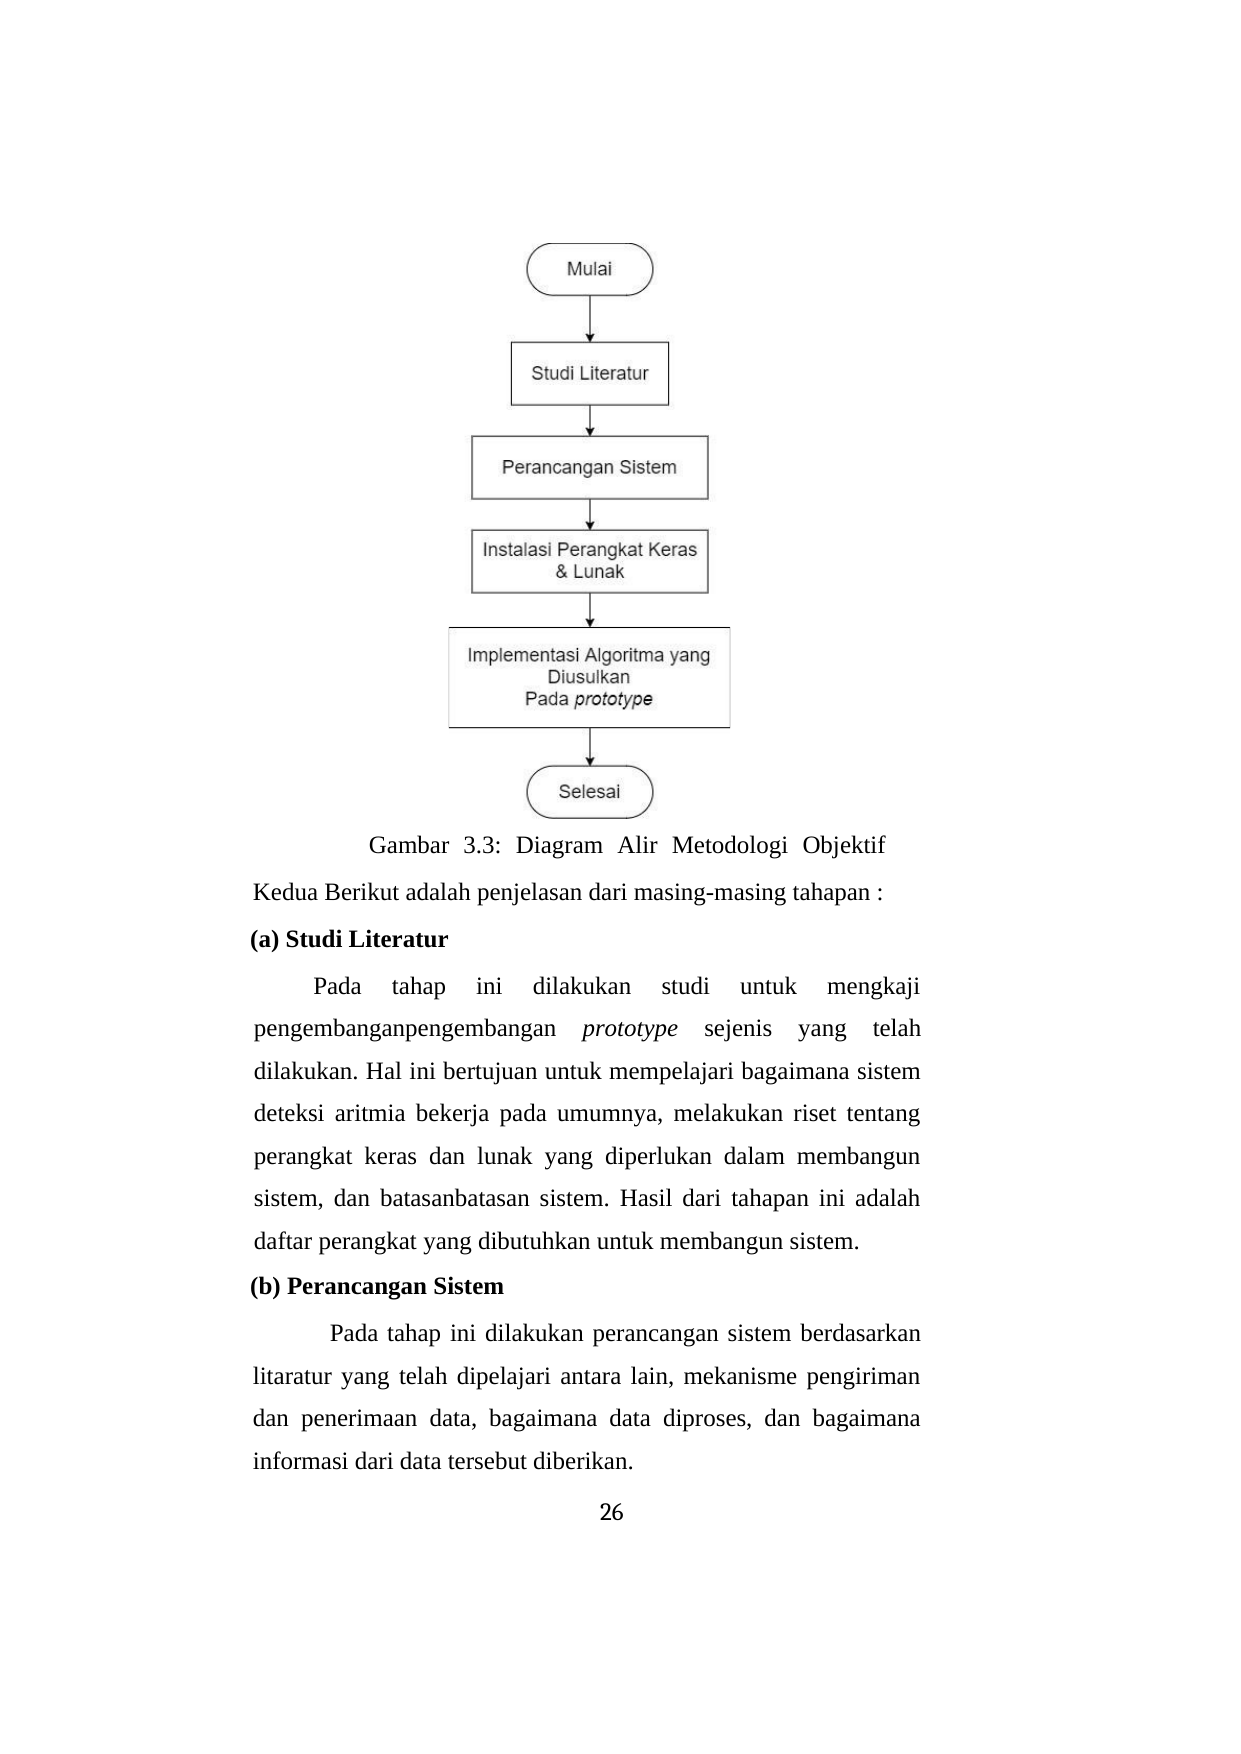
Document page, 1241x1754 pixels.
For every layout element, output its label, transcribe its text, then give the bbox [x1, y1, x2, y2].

subtitle (b) Perancangan Sistem [250, 1271, 1122, 1300]
subtitle (a) Studi Literatur [250, 924, 1122, 953]
text Gambar 3.3: Diagram Alir Metodologi Objektif Kedua Berikut adalah penjelasan dari masing-masing tahapan : [253, 831, 886, 906]
text Pada tahap ini dilakukan perancangan sistem berdasarkan litaratur yang telah dipelajari antara lain, mekanisme pengiriman dan penerimaan data, bagaimana data diproses, dan bagaimana informasi dari data tersebut diberikan. [253, 1318, 921, 1475]
text Pada tahap ini dilakukan studi untuk mengkaji pengembanganpengembangan prototype sejenis yang telah dilakukan. Hal ini bertujuan untuk mempelajari bagaimana sistem deteksi aritmia bekerja pada umumnya, melakukan riset tentang perangkat keras dan lunak yang diperlukan dalam membangun sistem, dan batasanbatasan sistem. Hasil dari tahapan ini adalah daftar perangkat yang dibutuhkan untuk membangun sistem. [253, 971, 921, 1255]
picture [448, 243, 731, 819]
